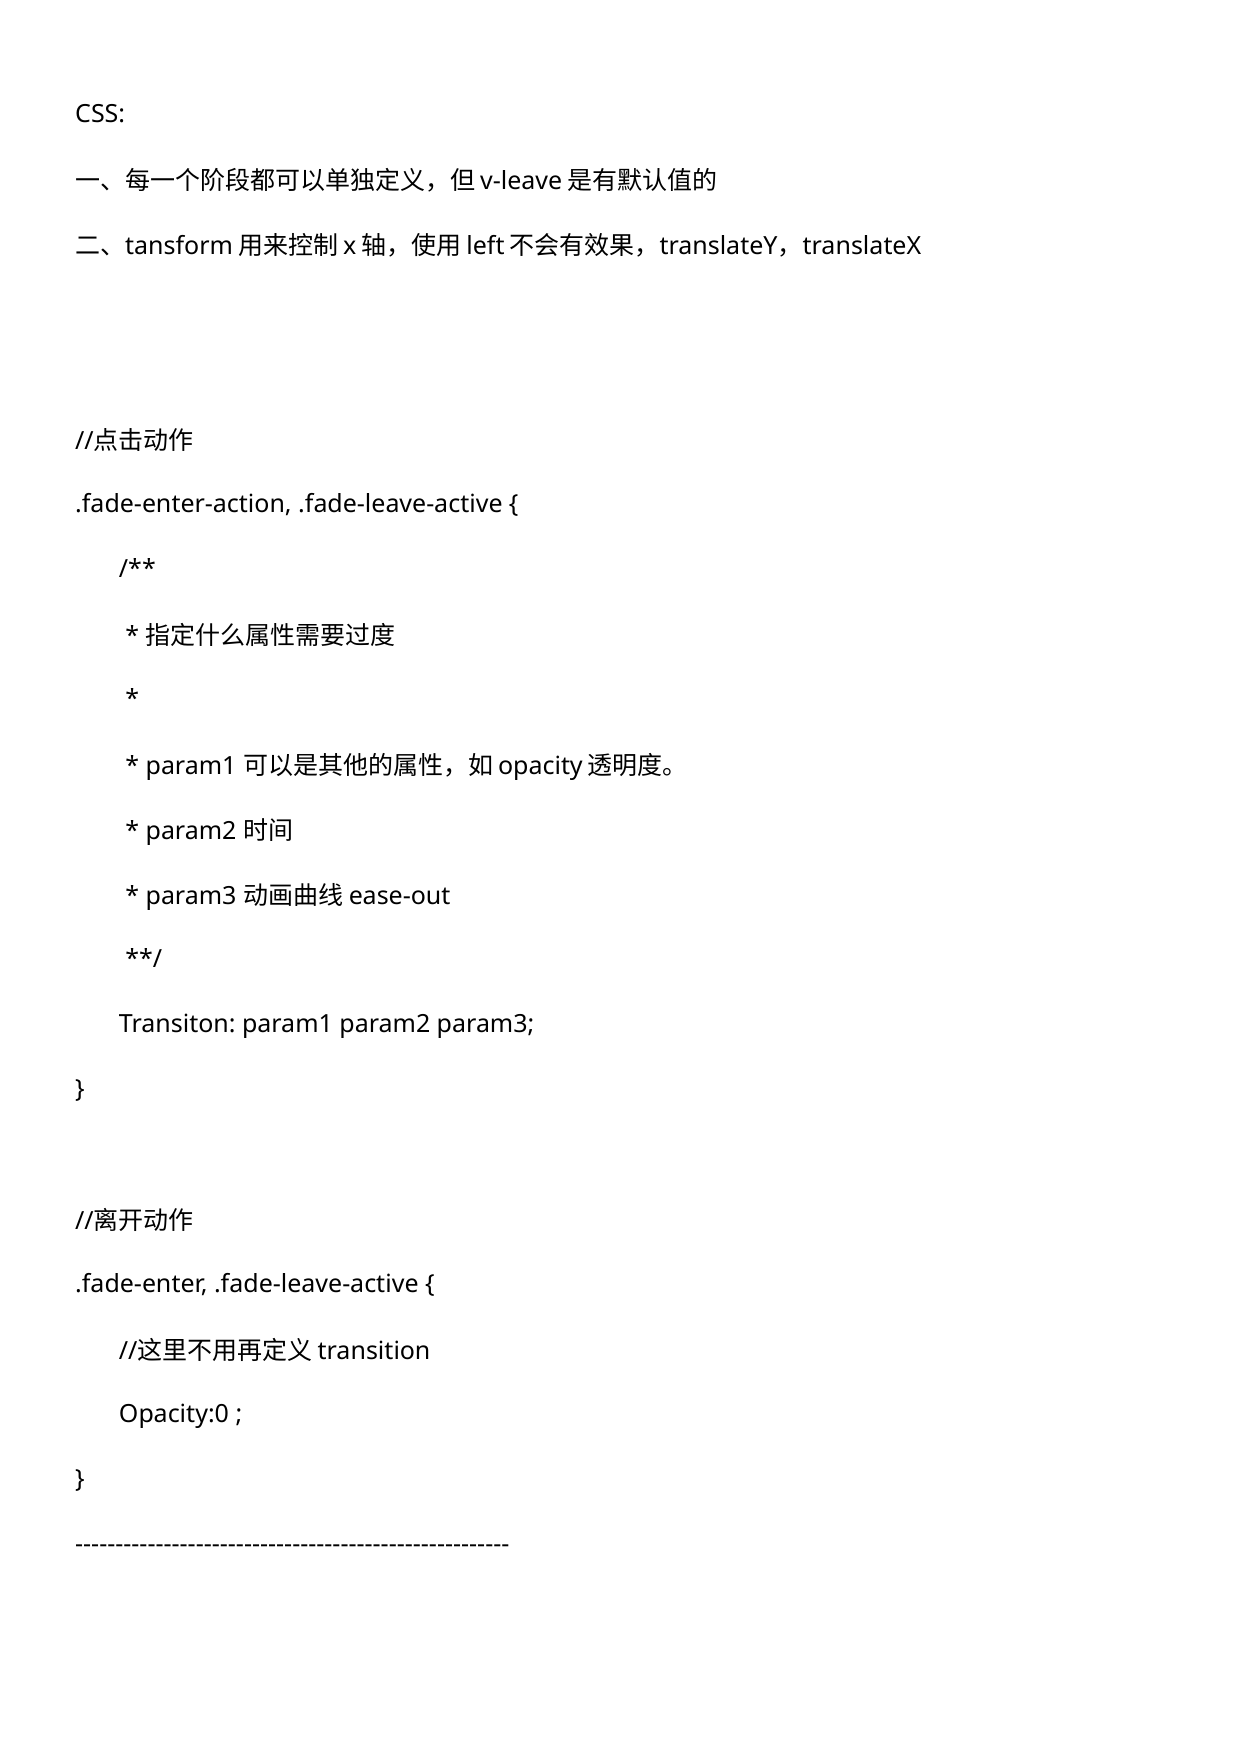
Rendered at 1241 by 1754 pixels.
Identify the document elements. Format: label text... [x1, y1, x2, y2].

text } [75, 1056, 1165, 1121]
text } [75, 1446, 1165, 1511]
text **/ [75, 926, 1165, 991]
text //离开动作 [75, 1186, 1165, 1251]
text * [75, 666, 1165, 731]
text .fade-enter-action, .fade-leave-active { [75, 471, 1165, 536]
text //点击动作 [75, 406, 1165, 471]
text 二、tansform用来控制x轴，使用left不会有效果，translateY，translateX [75, 211, 1165, 276]
text ------------------------------------------------------ [75, 1511, 1165, 1576]
text CSS: [75, 81, 1165, 146]
text * param3 动画曲线 ease-out [75, 861, 1165, 926]
text /** [75, 536, 1165, 601]
text * param2 时间 [75, 796, 1165, 861]
text Transiton: param1 param2 param3; [75, 991, 1165, 1056]
text //这里不用再定义transition [75, 1316, 1165, 1381]
text 一、每一个阶段都可以单独定义，但v-leave是有默认值的 [75, 146, 1165, 211]
text .fade-enter, .fade-leave-active { [75, 1251, 1165, 1316]
text Opacity:0 ; [75, 1381, 1165, 1446]
text * 指定什么属性需要过度 [75, 601, 1165, 666]
text * param1 可以是其他的属性，如opacity透明度。 [75, 731, 1165, 796]
